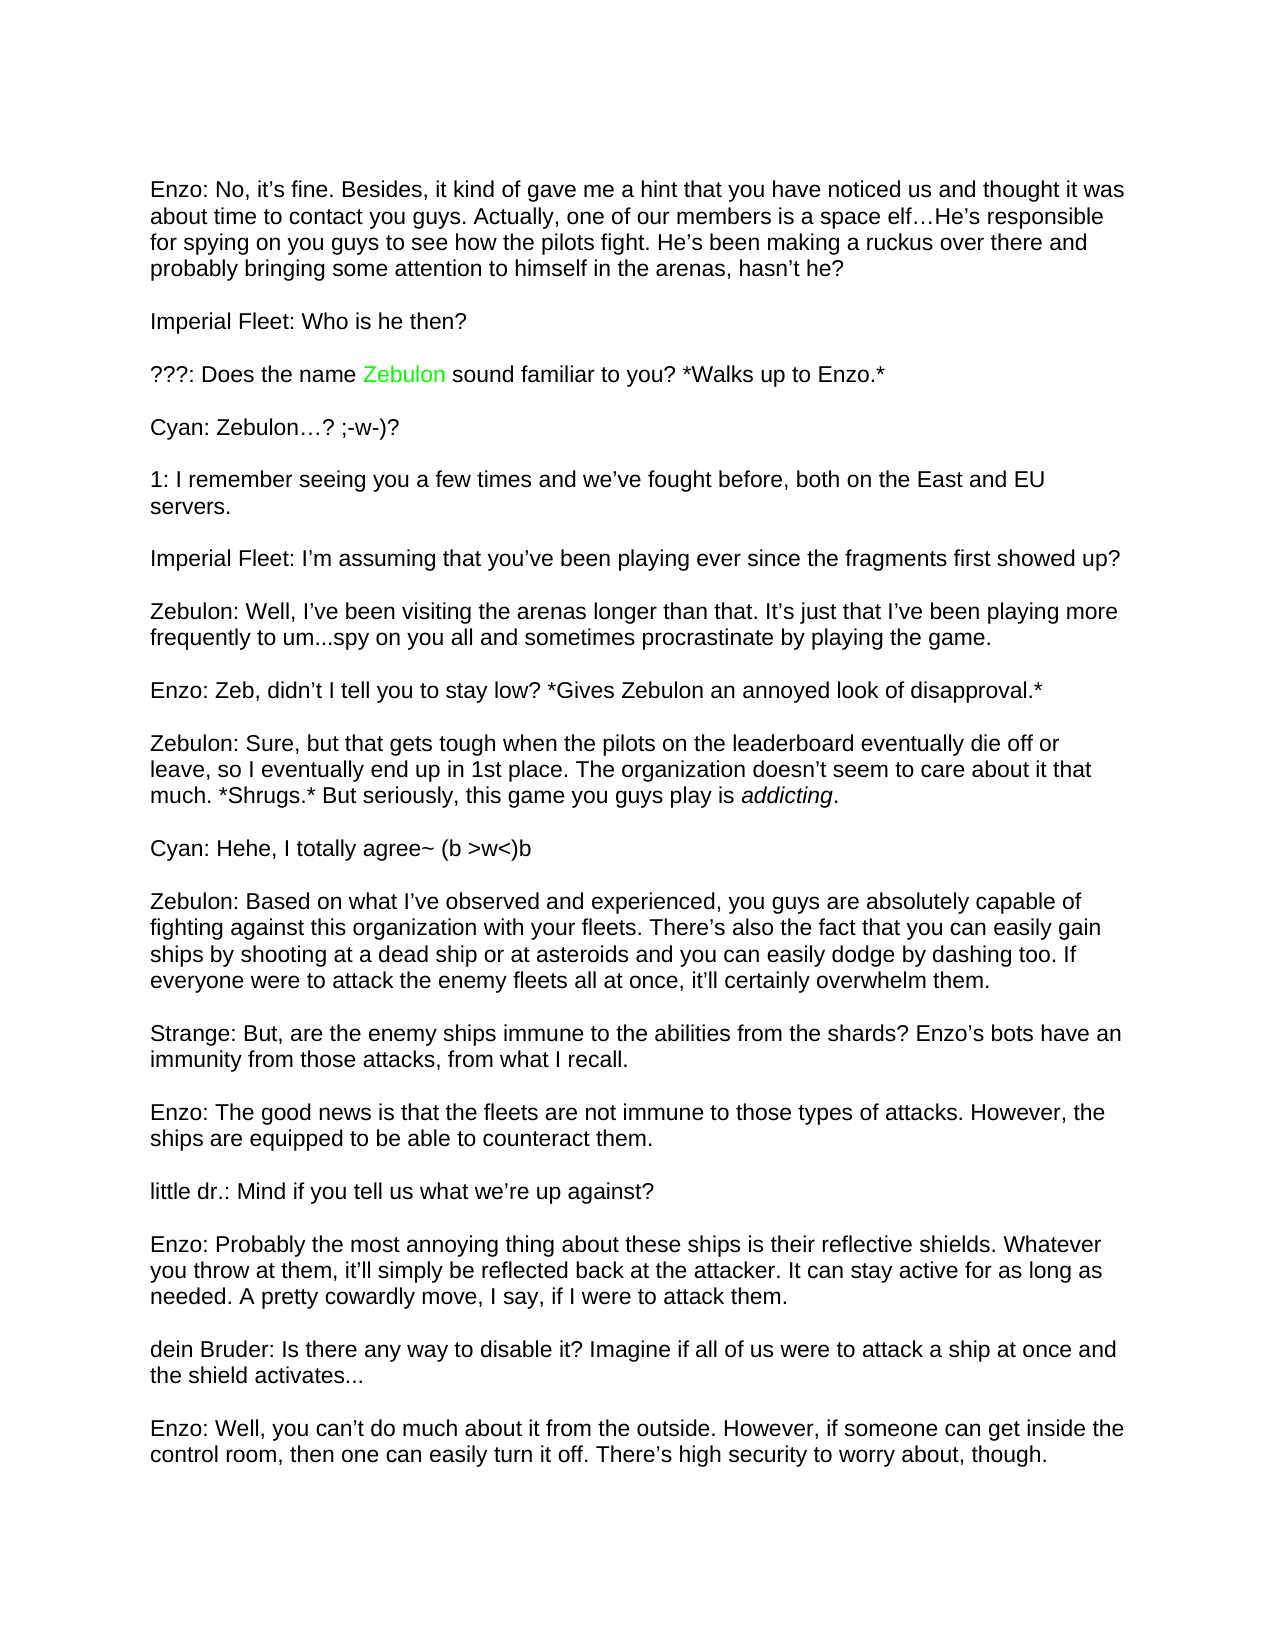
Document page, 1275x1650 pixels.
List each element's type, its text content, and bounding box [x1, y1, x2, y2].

text Cyan: Hehe, I totally agree~ (b >w<)b [150, 835, 1125, 862]
text dein Bruder: Is there any way to disable it? Imagine if all of us were to attack a ship at once and the shield activates... [150, 1336, 1125, 1389]
text Enzo: No, it’s fine. Besides, it kind of gave me a hint that you have noticed us and thought it was about time to contact you guys. Actually, one of our members is a space elf…He’s responsible for spying on you guys to see how the pilots fight. He’s been making a ruckus over there and probably bringing some attention to himself in the arenas, hasn’t he? [150, 176, 1125, 282]
text Enzo: Zeb, didn’t I tell you to stay low? *Gives Zebulon an annoyed look of disapproval.* [150, 677, 1125, 703]
text little dr.: Mind if you tell us what we’re up against? [150, 1178, 1125, 1204]
text Imperial Fleet: Who is he then? [150, 308, 1125, 334]
text Strange: But, are the enemy ships immune to the abilities from the shards? Enzo’s bots have an immunity from those attacks, from what I recall. [150, 1020, 1125, 1072]
text Imperial Fleet: I’m assuming that you’ve been playing ever since the fragments first showed up? [150, 545, 1125, 572]
text Zebulon: Sure, but that gets tough when the pilots on the leaderboard eventually die off or leave, so I eventually end up in 1st place. The organization doesn’t seem to care about it that much. *Shrugs.* But seriously, this game you guys play is addicting. [150, 730, 1125, 809]
text Enzo: Well, you can’t do much about it from the outside. However, if someone can get inside the control room, then one can easily turn it off. There’s high security to worry about, though. [150, 1415, 1125, 1468]
text Enzo: The good news is that the fleets are not immune to those types of attacks. However, the ships are equipped to be able to counteract them. [150, 1099, 1125, 1151]
text Enzo: Probably the most annoying thing about these ships is their reflective shields. Whatever you throw at them, it’ll simply be reflected back at the attacker. It can stay active for as long as needed. A pretty cowardly move, I say, if I were to attack them. [150, 1231, 1125, 1309]
text ???: Does the name Zebulon sound familiar to you? *Walks up to Enzo.* [150, 361, 1125, 387]
text 1: I remember seeing you a few times and we’ve fought before, both on the East and EU servers. [150, 466, 1125, 519]
text Cyan: Zebulon…? ;-w-)? [150, 413, 1125, 440]
text Zebulon: Well, I’ve been visiting the arenas longer than that. It’s just that I’ve been playing more frequently to um...spy on you all and sometimes procrastinate by playing the game. [150, 598, 1125, 651]
text Zebulon: Based on what I’ve observed and experienced, you guys are absolutely capable of fighting against this organization with your fleets. There’s also the fact that you can easily gain ships by shooting at a dead ship or at asteroids and you can easily dodge by dashing too. If everyone were to attack the enemy fleets all at once, it’ll certainly overwhelm them. [150, 888, 1125, 993]
